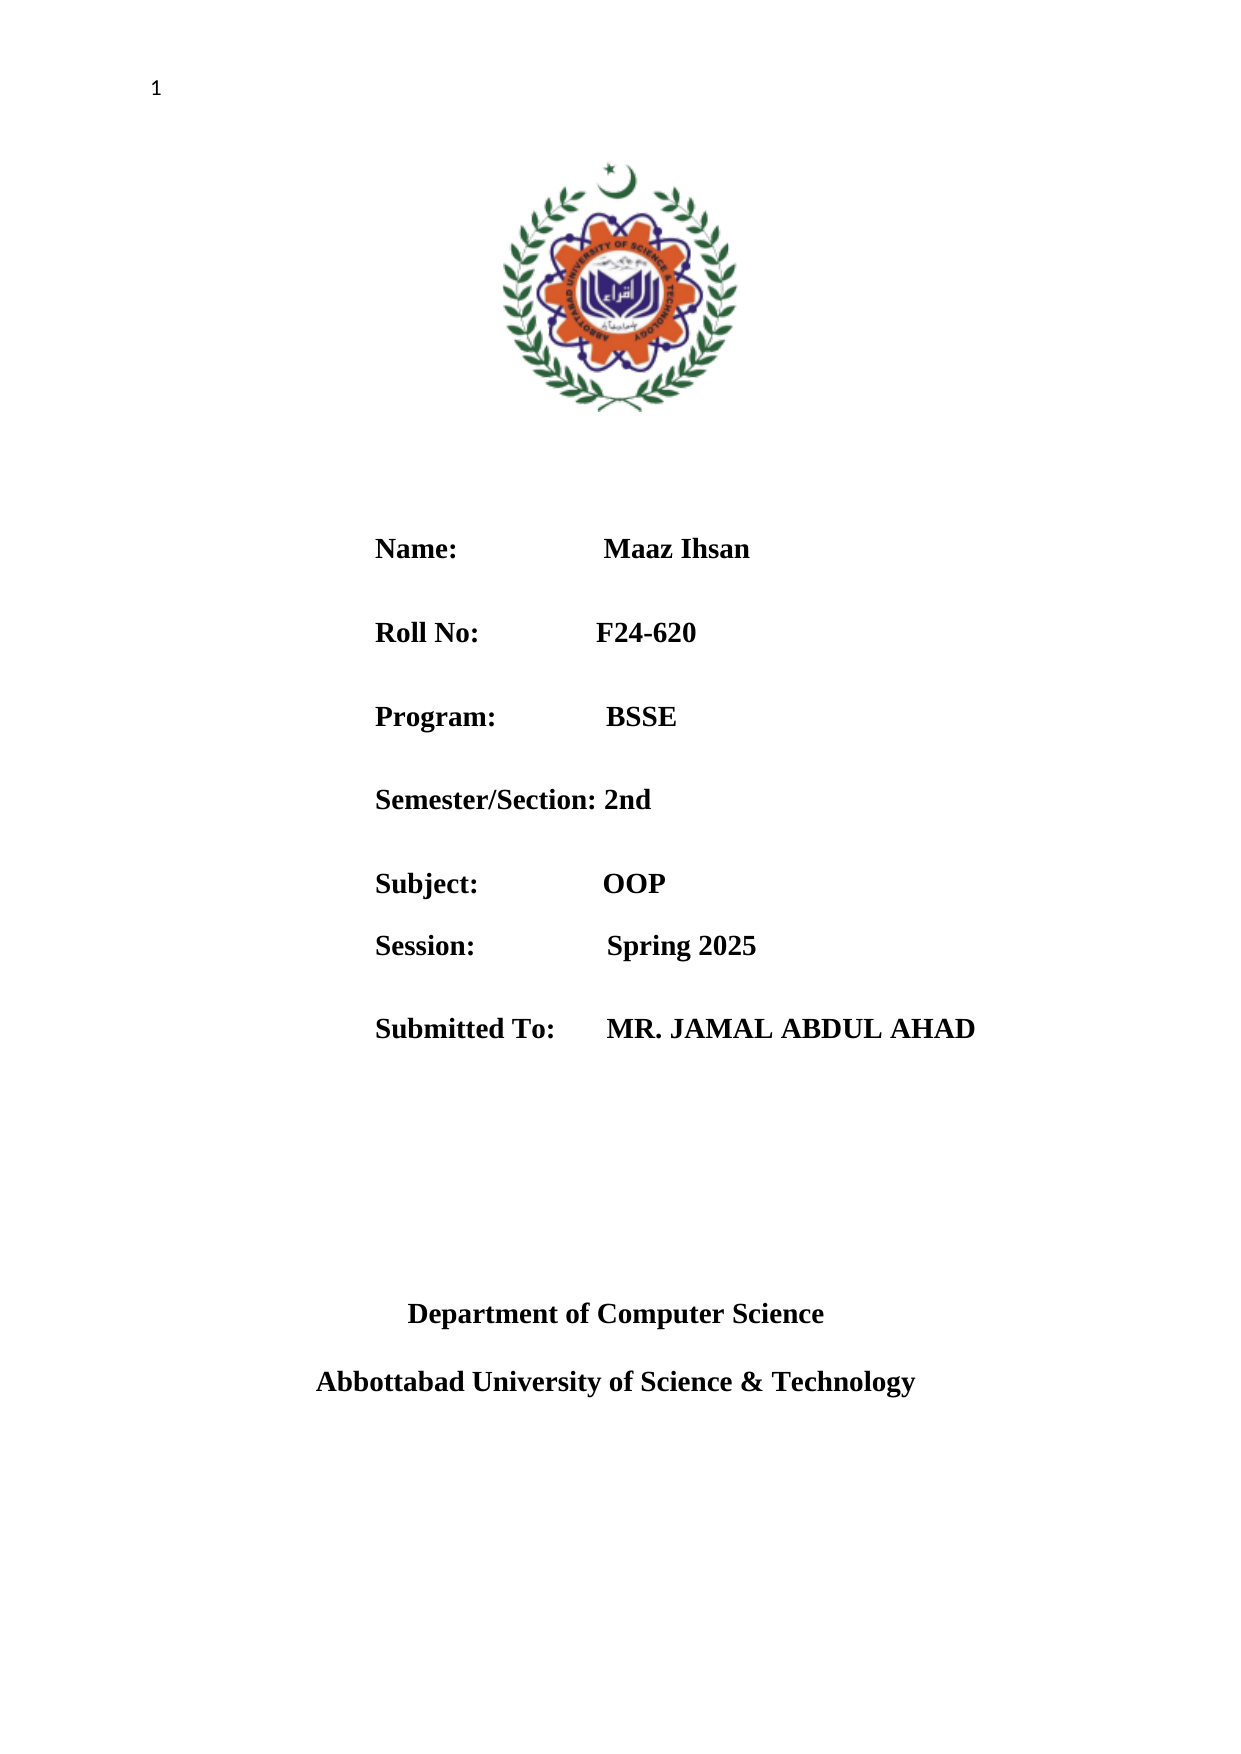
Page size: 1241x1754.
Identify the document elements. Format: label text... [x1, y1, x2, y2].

text Department of Computer Science [294, 1296, 937, 1330]
text Name: Maaz Ihsan [375, 531, 1090, 565]
text Semester/Section: 2nd [375, 782, 1090, 816]
text Session: Spring 2025 [375, 928, 1090, 961]
text Roll No: F24-620 [375, 615, 1090, 648]
text Abbottabad University of Science & Technology [294, 1364, 937, 1397]
picture [502, 150, 738, 412]
text Subject: OOP [375, 866, 1090, 900]
text Submitted To: MR. JAMAL ABDUL AHAD [375, 1011, 1090, 1045]
text Program: BSSE [375, 699, 1090, 732]
